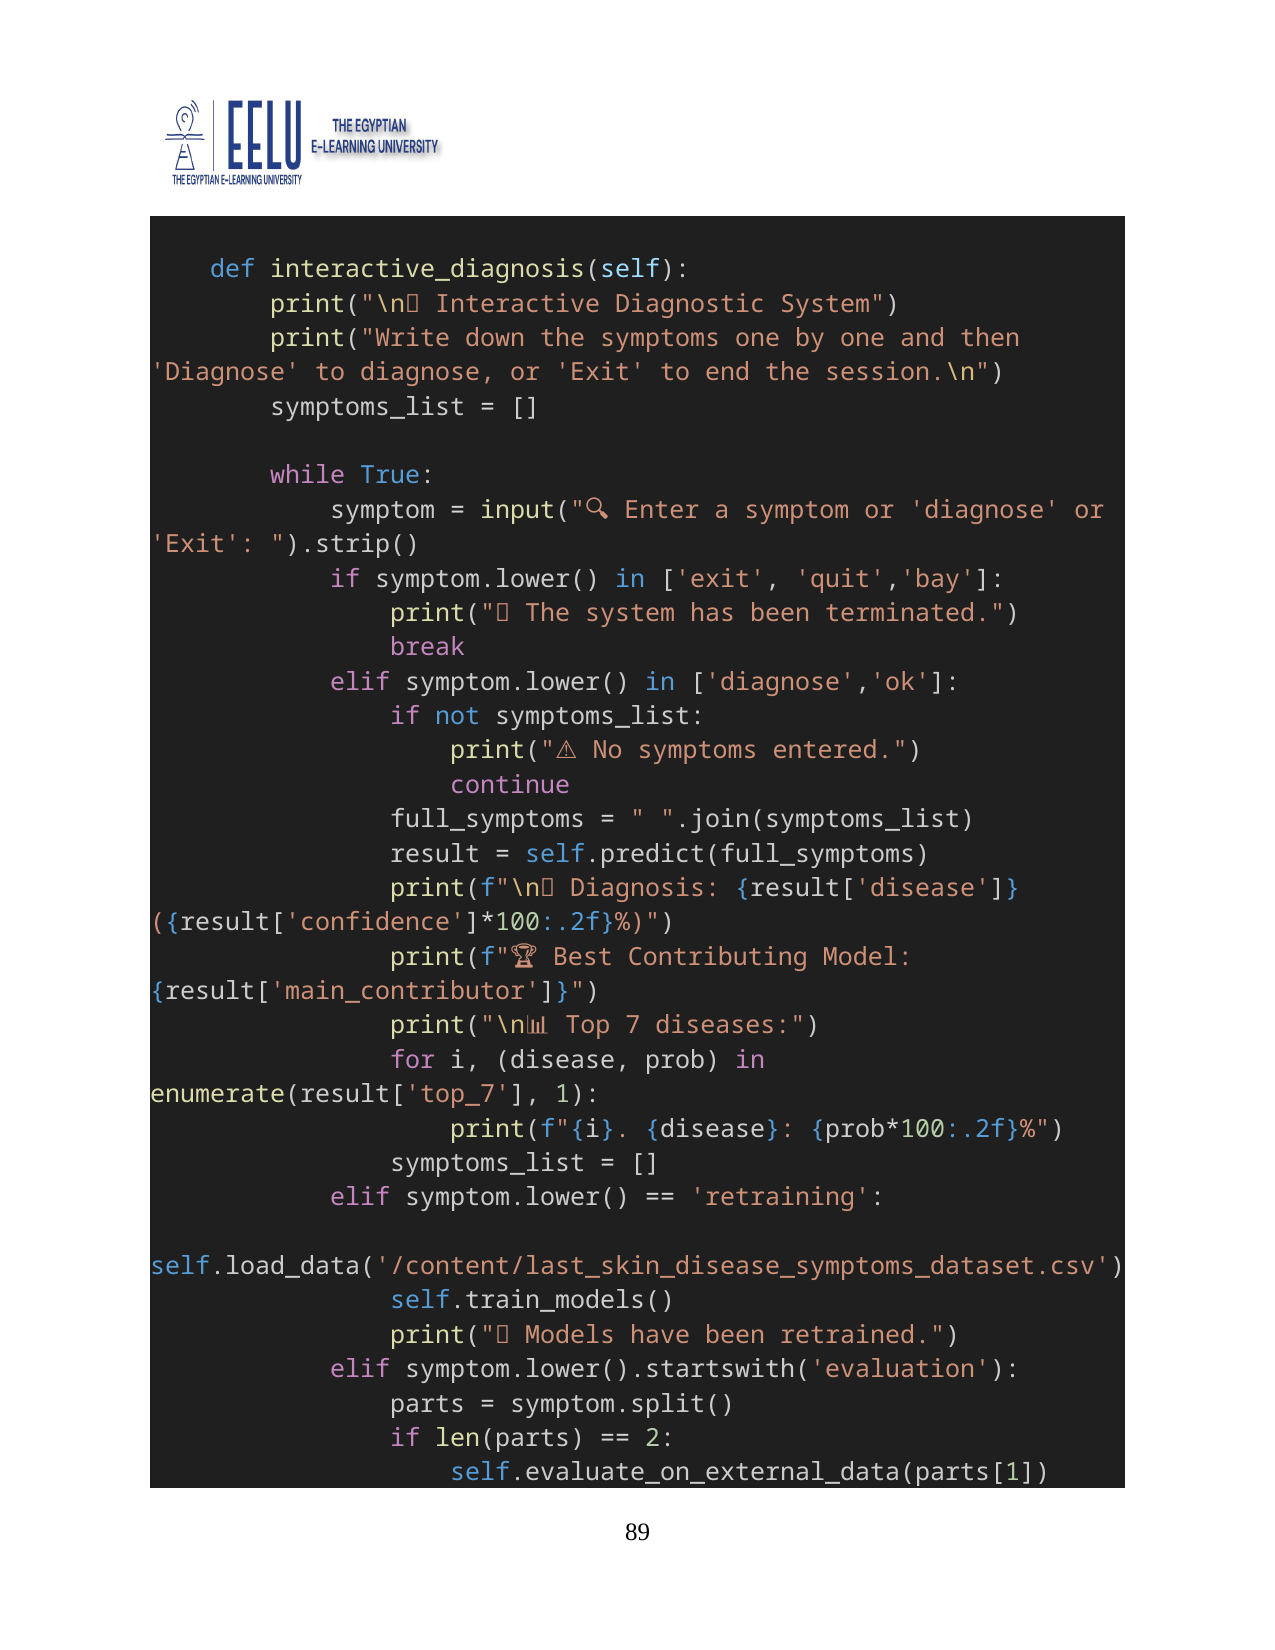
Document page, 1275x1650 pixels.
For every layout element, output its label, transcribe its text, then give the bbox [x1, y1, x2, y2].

text elif symptom.lower().startswith('evaluation'): [150, 1351, 1125, 1385]
text def interactive_diagnosis(self): [150, 251, 1125, 285]
text symptoms_list = [] [150, 1144, 1125, 1179]
text print(f"\n✅ Diagnosis: {result['disease']} ({result['confidence']*100:.2f}%)") [150, 869, 1125, 938]
text self.evaluate_on_external_data(parts[1]) [150, 1454, 1125, 1488]
text print("🛑 The system has been terminated.") [150, 594, 1125, 629]
text print("\n📊 Top 7 diseases:") [150, 1007, 1125, 1041]
text symptoms_list = [] [150, 388, 1125, 422]
text print("⚠️ No symptoms entered.") [150, 732, 1125, 766]
text result = self.predict(full_symptoms) [150, 835, 1125, 869]
text print(f"{i}. {disease}: {prob*100:.2f}%") [150, 1110, 1125, 1144]
text print("✅ Models have been retrained.") [150, 1316, 1125, 1351]
text print("Write down the symptoms one by one and then 'Diagnose' to diagnose, or 'Exit' to end the session.\n") [150, 319, 1125, 388]
text continue [150, 766, 1125, 801]
text if len(parts) == 2: [150, 1419, 1125, 1454]
text print("\n🚀 Interactive Diagnostic System") [150, 285, 1125, 319]
text elif symptom.lower() == 'retraining': [150, 1179, 1125, 1213]
text while True: [150, 457, 1125, 491]
text if not symptoms_list: [150, 697, 1125, 732]
text symptom = input("🔍 Enter a symptom or 'diagnose' or 'Exit': ").strip() [150, 491, 1125, 560]
text self.load_data('/content/last_skin_disease_symptoms_dataset.csv') [150, 1213, 1125, 1282]
text break [150, 629, 1125, 663]
text self.train_models() [150, 1282, 1125, 1316]
text elif symptom.lower() in ['diagnose','ok']: [150, 663, 1125, 697]
text parts = symptom.split() [150, 1385, 1125, 1419]
text full_symptoms = " ".join(symptoms_list) [150, 801, 1125, 835]
text for i, (disease, prob) in enumerate(result['top_7'], 1): [150, 1041, 1125, 1110]
text print(f"🏆 Best Contributing Model: {result['main_contributor']}") [150, 938, 1125, 1007]
text if symptom.lower() in ['exit', 'quit','bay']: [150, 560, 1125, 594]
picture [150, 75, 443, 188]
